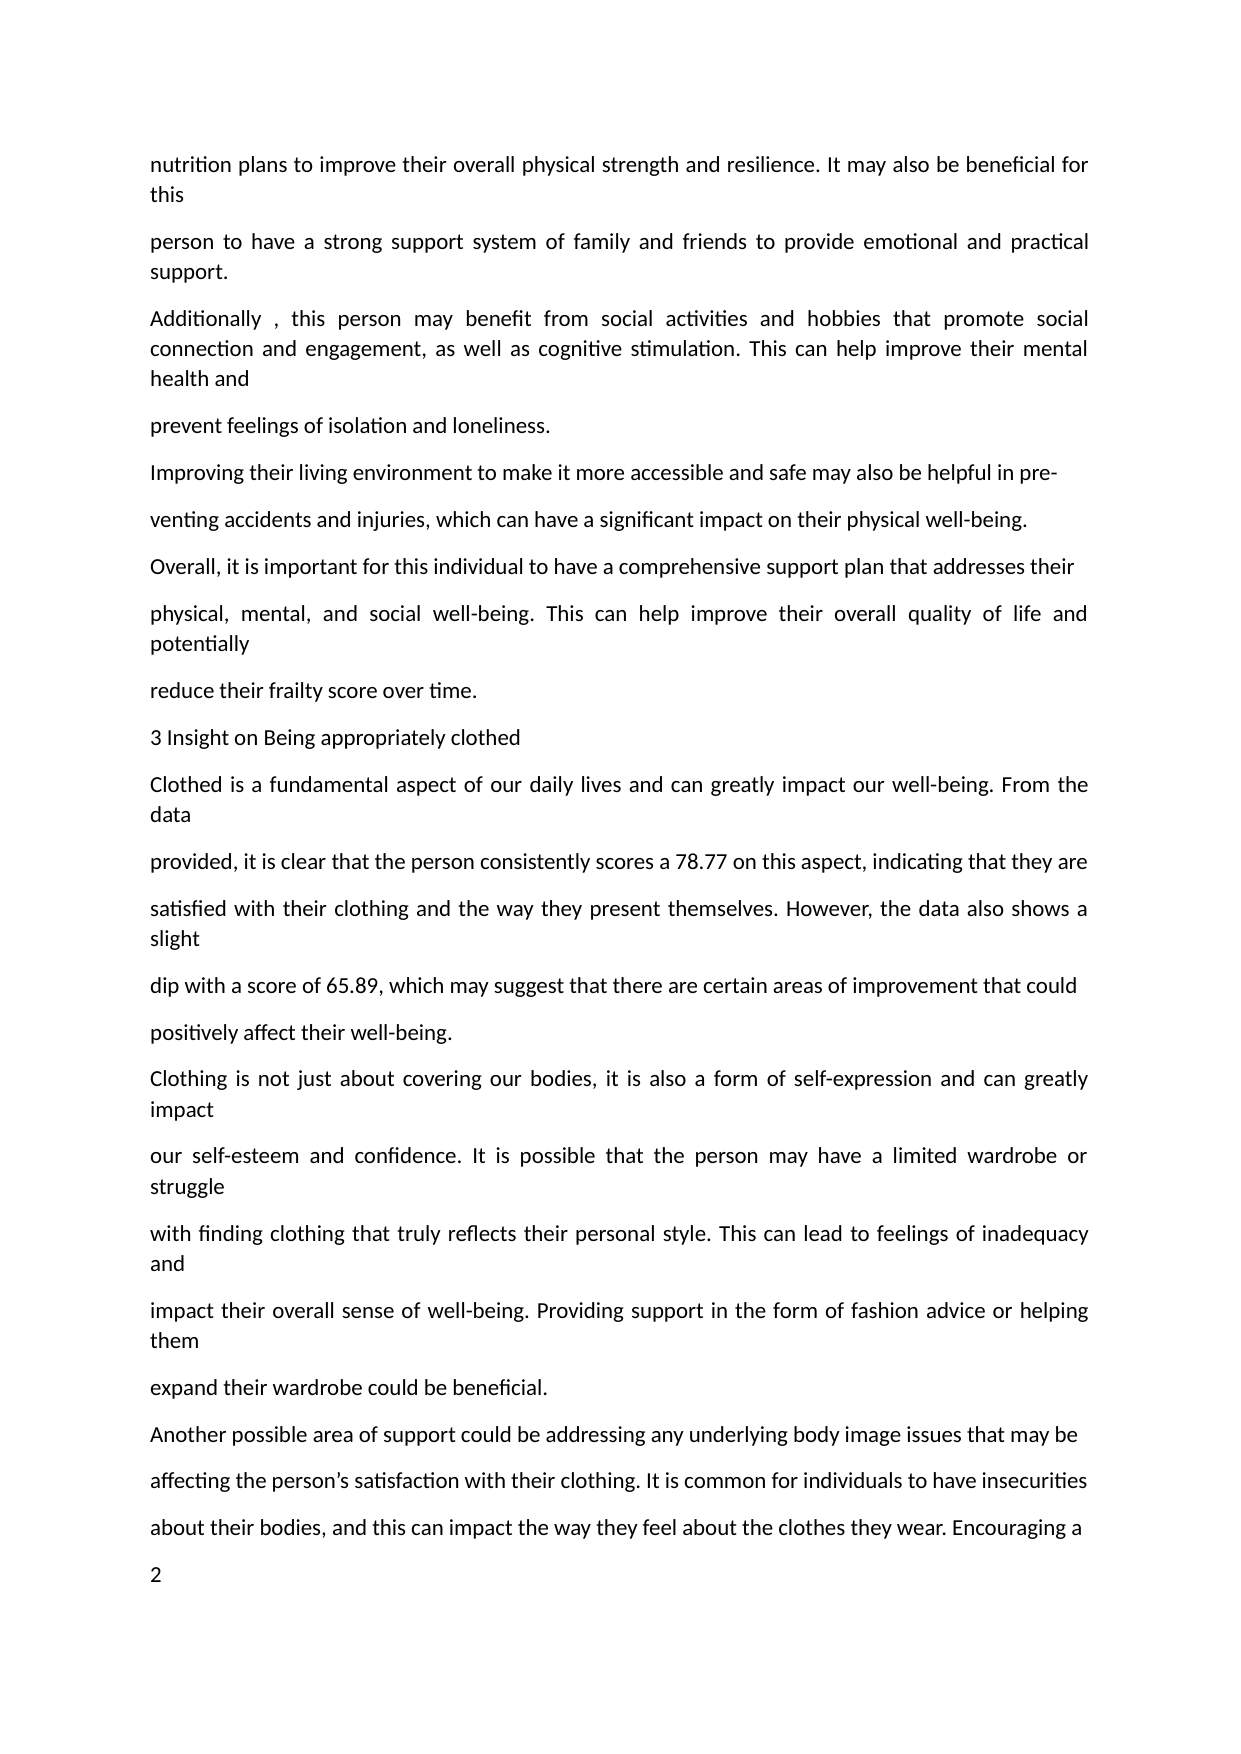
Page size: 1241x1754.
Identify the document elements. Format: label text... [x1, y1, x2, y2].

text reduce their frailty score over time. [150, 676, 1090, 704]
text venting accidents and injuries, which can have a significant impact on their physical well-being. [150, 505, 1090, 533]
text about their bodies, and this can impact the way they feel about the clothes they wear. Encouraging a [150, 1513, 1090, 1542]
text Overall, it is important for this individual to have a comprehensive support plan that addresses their [150, 552, 1090, 580]
text satisfied with their clothing and the way they present themselves. However, the data also shows a slight [150, 894, 1090, 952]
text impact their overall sense of well-being. Providing support in the form of fashion advice or helping them [150, 1296, 1090, 1354]
text Another possible area of support could be addressing any underlying body image issues that may be [150, 1420, 1090, 1448]
text our self-esteem and confidence. It is possible that the person may have a limited wardrobe or struggle [150, 1142, 1090, 1200]
text expand their wardrobe could be beneficial. [150, 1373, 1090, 1401]
text Improving their living environment to make it more accessible and safe may also be helpful in pre- [150, 458, 1090, 486]
text 3 Insight on Being appropriately clothed [150, 723, 1090, 751]
text nutrition plans to improve their overall physical strength and resilience. It may also be beneficial for this [150, 150, 1090, 208]
text Clothed is a fundamental aspect of our daily lives and can greatly impact our well-being. From the data [150, 770, 1090, 828]
text provided, it is clear that the person consistently scores a 78.77 on this aspect, indicating that they are [150, 847, 1090, 875]
text Additionally , this person may benefit from social activities and hobbies that promote social connection and engagement, as well as cognitive stimulation. This can help improve their mental health and [150, 304, 1090, 393]
text person to have a strong support system of family and friends to provide emotional and practical support. [150, 227, 1090, 285]
text Clothing is not just about covering our bodies, it is also a form of self-expression and can greatly impact [150, 1064, 1090, 1123]
text prevent feelings of isolation and loneliness. [150, 411, 1090, 439]
text dip with a score of 65.89, which may suggest that there are certain areas of improvement that could [150, 971, 1090, 999]
text 2 [150, 1560, 1090, 1588]
text positively affect their well-being. [150, 1018, 1090, 1046]
text with finding clothing that truly reflects their personal style. This can lead to feelings of inadequacy and [150, 1219, 1090, 1277]
text affecting the person’s satisfaction with their clothing. It is common for individuals to have insecurities [150, 1467, 1090, 1495]
text physical, mental, and social well-being. This can help improve their overall quality of life and potentially [150, 599, 1090, 657]
